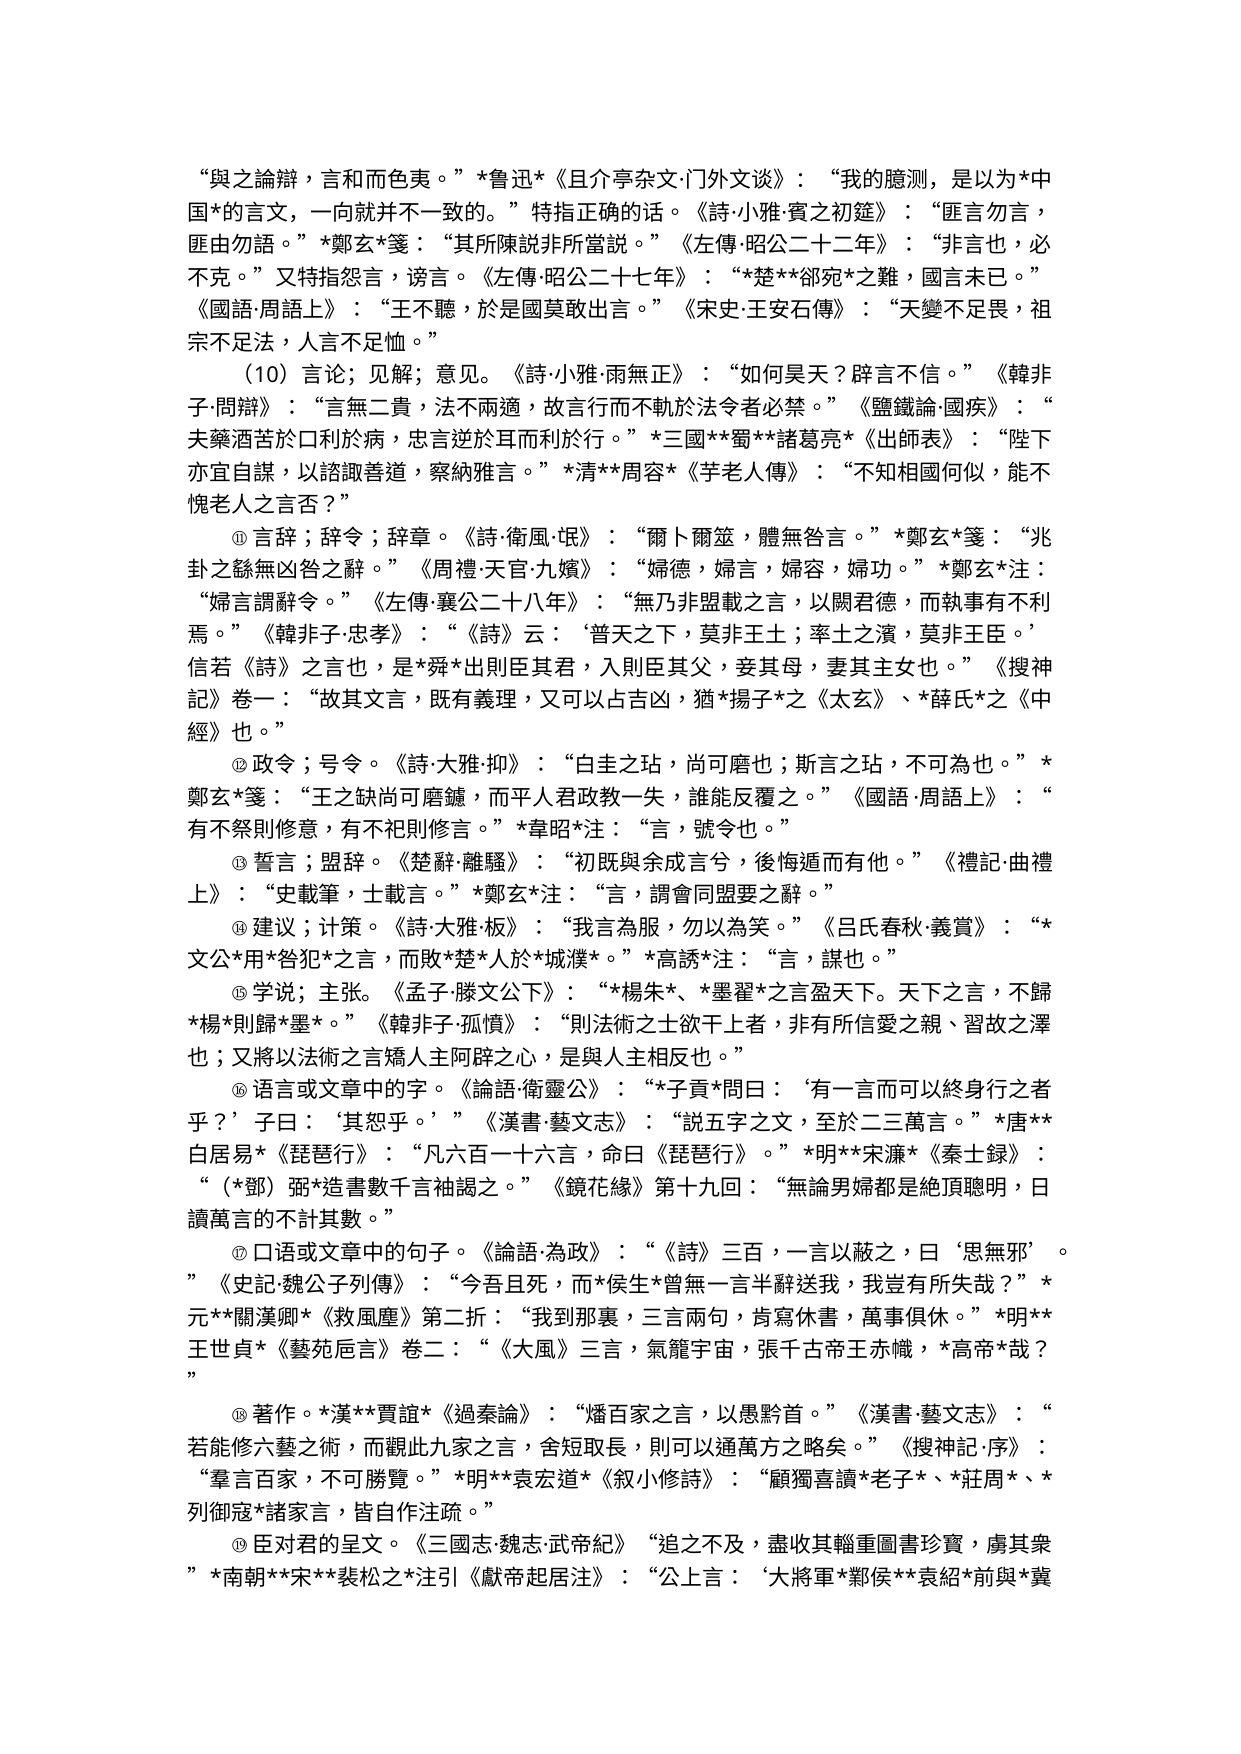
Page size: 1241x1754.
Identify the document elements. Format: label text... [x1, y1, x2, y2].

text ⑫政令；号令。《詩·大雅·抑》：“白圭之玷，尚可磨也；斯言之玷，不可為也。”*鄭玄*箋：“王之缺尚可磨鑢，而平人君政教一失，誰能反覆之。”《國語·周語上》：“有不祭則修意，有不祀則修言。”*韋昭*注：“言，號令也。” [187, 747, 1053, 844]
text （10）言论；见解；意见。《詩·小雅·雨無正》：“如何昊天？辟言不信。”《韓非子·問辯》：“言無二貴，法不兩適，故言行而不軌於法令者必禁。”《鹽鐵論·國疾》：“夫藥酒苦於口利於病，忠言逆於耳而利於行。”*三國**蜀**諸葛亮*《出師表》：“陛下亦宜自謀，以諮諏善道，察納雅言。”*清**周容*《芋老人傳》：“不知相國何似，能不愧老人之言否？” [187, 357, 1053, 519]
text ⑱著作。*漢**賈誼*《過秦論》：“燔百家之言，以愚黔首。”《漢書·藝文志》：“若能修六藝之術，而觀此九家之言，舍短取長，則可以通萬方之略矣。”《搜神記·序》：“羣言百家，不可勝覽。”*明**袁宏道*《叙小修詩》：“顧獨喜讀*老子*、*莊周*、*列御寇*諸家言，皆自作注疏。” [187, 1397, 1053, 1527]
text ⑰口语或文章中的句子。《論語·為政》：“《詩》三百，一言以蔽之，曰‘思無邪’。”《史記·魏公子列傳》：“今吾且死，而*侯生*曾無一言半辭送我，我豈有所失哉？”*元**關漢卿*《救風塵》第二折：“我到那裏，三言兩句，肯寫休書，萬事俱休。”*明**王世貞*《藝苑巵言》卷二：“《大風》三言，氣籠宇宙，張千古帝王赤幟，*高帝*哉？” [187, 1234, 1053, 1397]
text ⑯语言或文章中的字。《論語·衛靈公》：“*子貢*問曰：‘有一言而可以終身行之者乎？’子曰：‘其恕乎。’”《漢書·藝文志》：“説五字之文，至於二三萬言。”*唐**白居易*《琵琶行》：“凡六百一十六言，命曰《琵琶行》。”*明**宋濂*《秦士録》：“（*鄧）弼*造書數千言袖謁之。”《鏡花緣》第十九回：“無論男婦都是絶頂聰明，日讀萬言的不計其數。” [187, 1072, 1053, 1234]
text ⑭建议；计策。《詩·大雅·板》：“我言為服，勿以為笑。”《吕氏春秋·義賞》：“*文公*用*咎犯*之言，而敗*楚*人於*城濮*。”*高誘*注：“言，謀也。” [187, 909, 1053, 974]
text ⑬誓言；盟辞。《楚辭·離騷》：“初既與余成言兮，後悔遁而有他。”《禮記·曲禮上》：“史載筆，士載言。”*鄭玄*注：“言，謂會同盟要之辭。” [187, 844, 1053, 909]
text ⑮学说；主张。《孟子·滕文公下》：“*楊朱*、*墨翟*之言盈天下。天下之言，不歸*楊*則歸*墨*。”《韓非子·孤憤》：“則法術之士欲干上者，非有所信愛之親、習故之澤也；又將以法術之言矯人主阿辟之心，是與人主相反也。” [187, 974, 1053, 1072]
text ⑪言辞；辞令；辞章。《詩·衛風·氓》：“爾卜爾筮，體無咎言。”*鄭玄*箋：“兆卦之繇無凶咎之辭。”《周禮·天官·九嬪》：“婦德，婦言，婦容，婦功。”*鄭玄*注：“婦言謂辭令。”《左傳·襄公二十八年》：“無乃非盟載之言，以闕君德，而執事有不利焉。”《韓非子·忠孝》：“《詩》云：‘普天之下，莫非王土；率土之濱，莫非王臣。’信若《詩》之言也，是*舜*出則臣其君，入則臣其父，妾其母，妻其主女也。”《搜神記》卷一：“故其文言，既有義理，又可以占吉凶，猶*揚子*之《太玄》、*薛氏*之《中經》也。” [187, 519, 1053, 747]
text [187, 162, 1053, 357]
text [187, 1527, 1053, 1592]
